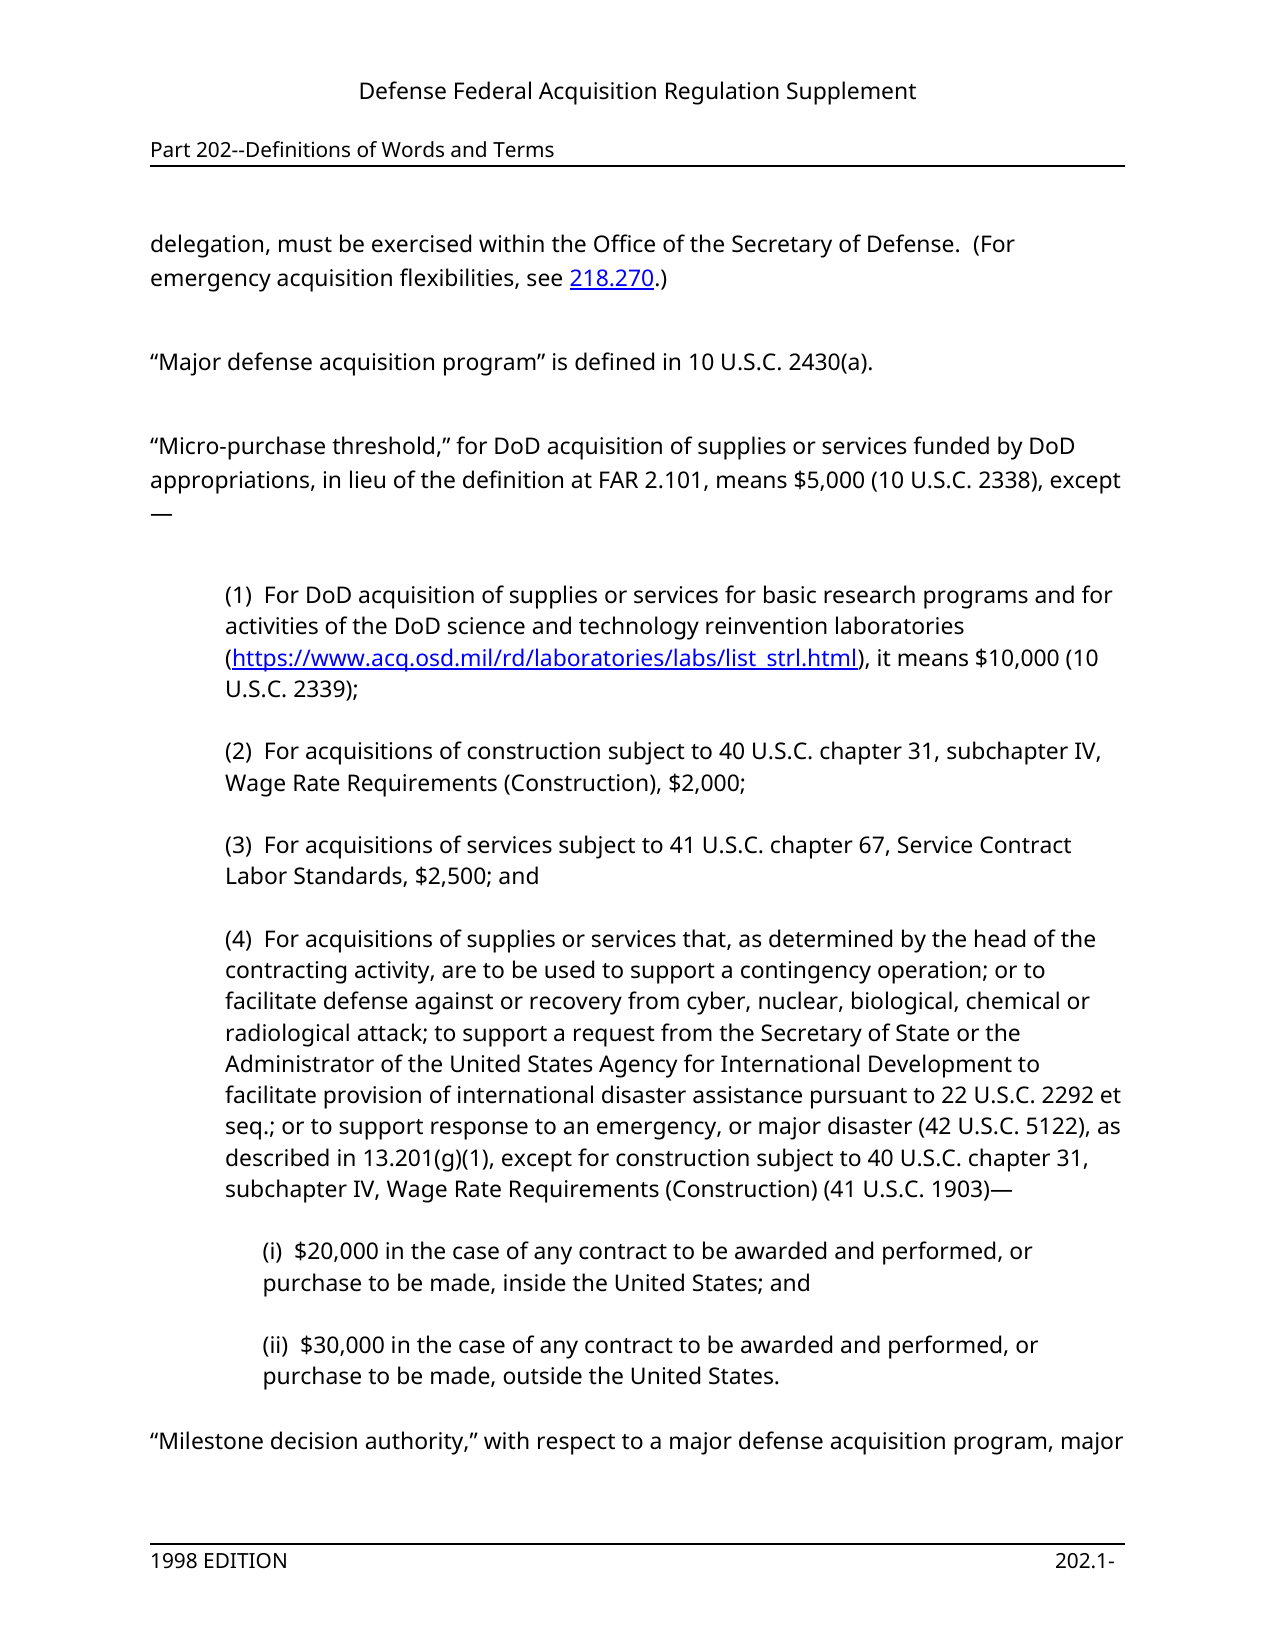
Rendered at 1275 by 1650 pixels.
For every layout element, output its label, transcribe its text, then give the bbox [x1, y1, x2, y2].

list (1) For DoD acquisition of supplies or services for basic research programs and for activities of the DoD science and technology reinvention laboratories (https://www.acq.osd.mil/rd/laboratories/labs/list_strl.html), it means $10,000 (10 U.S.C. 2339); [187, 548, 1125, 704]
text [150, 228, 1125, 293]
text “Major defense acquisition program” is defined in 10 U.S.C. 2430(a). [150, 312, 1125, 377]
list (ii) $30,000 in the case of any contract to be awarded and performed, or purchase to be made, outside the United States. [225, 1298, 1125, 1392]
list (3) For acquisitions of services subject to 41 U.S.C. chapter 67, Service Contract Labor Standards, $2,500; and [187, 798, 1125, 892]
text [150, 1392, 1125, 1457]
list (i) $20,000 in the case of any contract to be awarded and performed, or purchase to be made, inside the United States; and [225, 1204, 1125, 1298]
list (4) For acquisitions of supplies or services that, as determined by the head of the contracting activity, are to be used to support a contingency operation; or to facilitate defense against or recovery from cyber, nuclear, biological, chemical or radiological attack; to support a request from the Secretary of State or the Administrator of the United States Agency for International Development to facilitate provision of international disaster assistance pursuant to 22 U.S.C. 2292 et seq.; or to support response to an emergency, or major disaster (42 U.S.C. 5122), as described in 13.201(g)(1), except for construction subject to 40 U.S.C. chapter 31, subchapter IV, Wage Rate Requirements (Construction) (41 U.S.C. 1903)— [187, 892, 1125, 1204]
text “Micro-purchase threshold,” for DoD acquisition of supplies or services funded by DoD appropriations, in lieu of the definition at FAR 2.101, means $5,000 (10 U.S.C. 2338), except— [150, 396, 1125, 529]
list (2) For acquisitions of construction subject to 40 U.S.C. chapter 31, subchapter IV, Wage Rate Requirements (Construction), $2,000; [187, 704, 1125, 798]
